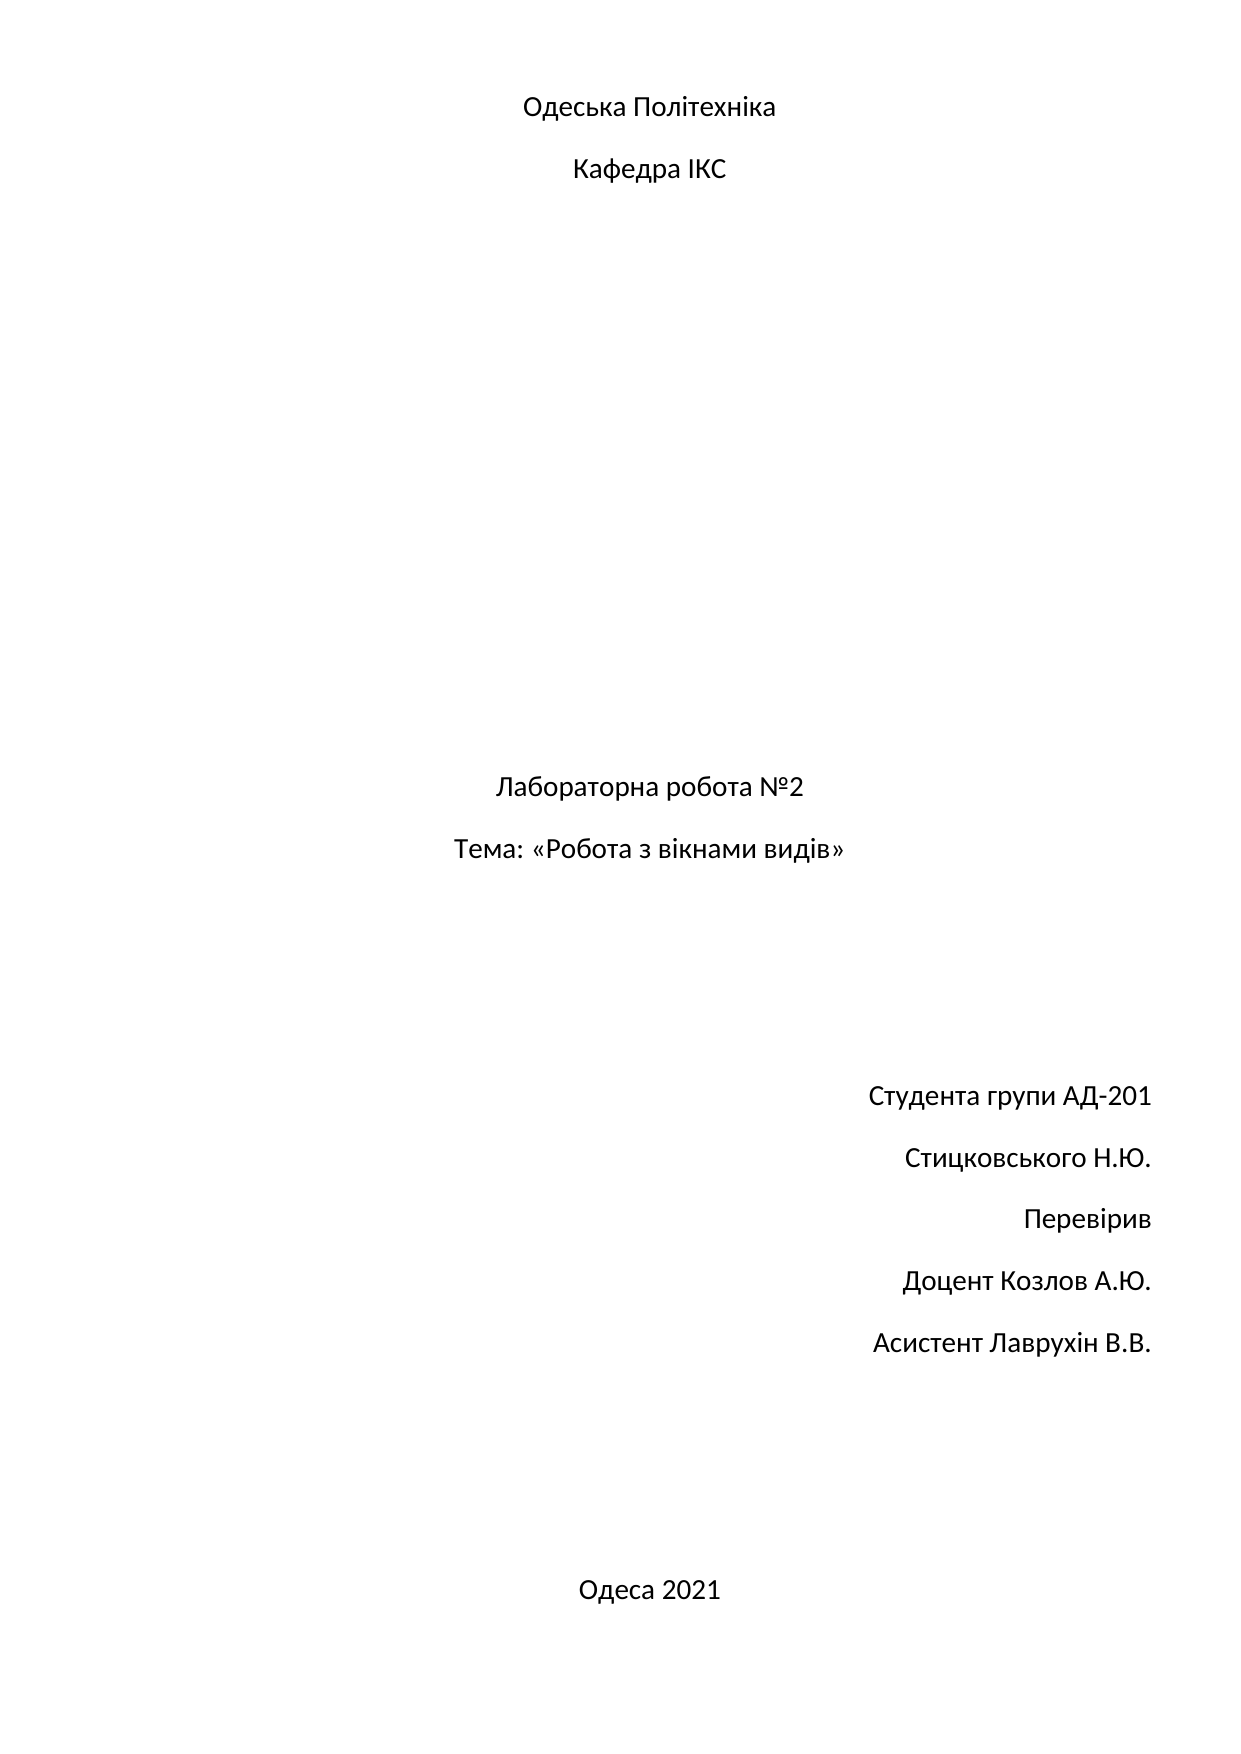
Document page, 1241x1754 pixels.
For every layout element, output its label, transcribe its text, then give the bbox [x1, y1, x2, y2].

text Студента групи АД-201 [148, 1077, 1152, 1112]
text Одеська Політехніка [148, 88, 1152, 124]
text Стицковського Н.Ю. [148, 1139, 1152, 1174]
text Одеса 2021 [148, 1571, 1152, 1607]
text Тема: «Робота з вікнами видів» [148, 830, 1152, 865]
text Асистент Лаврухін В.В. [148, 1324, 1152, 1359]
text Доцент Козлов А.Ю. [148, 1262, 1152, 1298]
text Перевірив [148, 1200, 1152, 1236]
text Кафедра ІКС [148, 150, 1152, 186]
text Лабораторна робота №2 [148, 768, 1152, 804]
